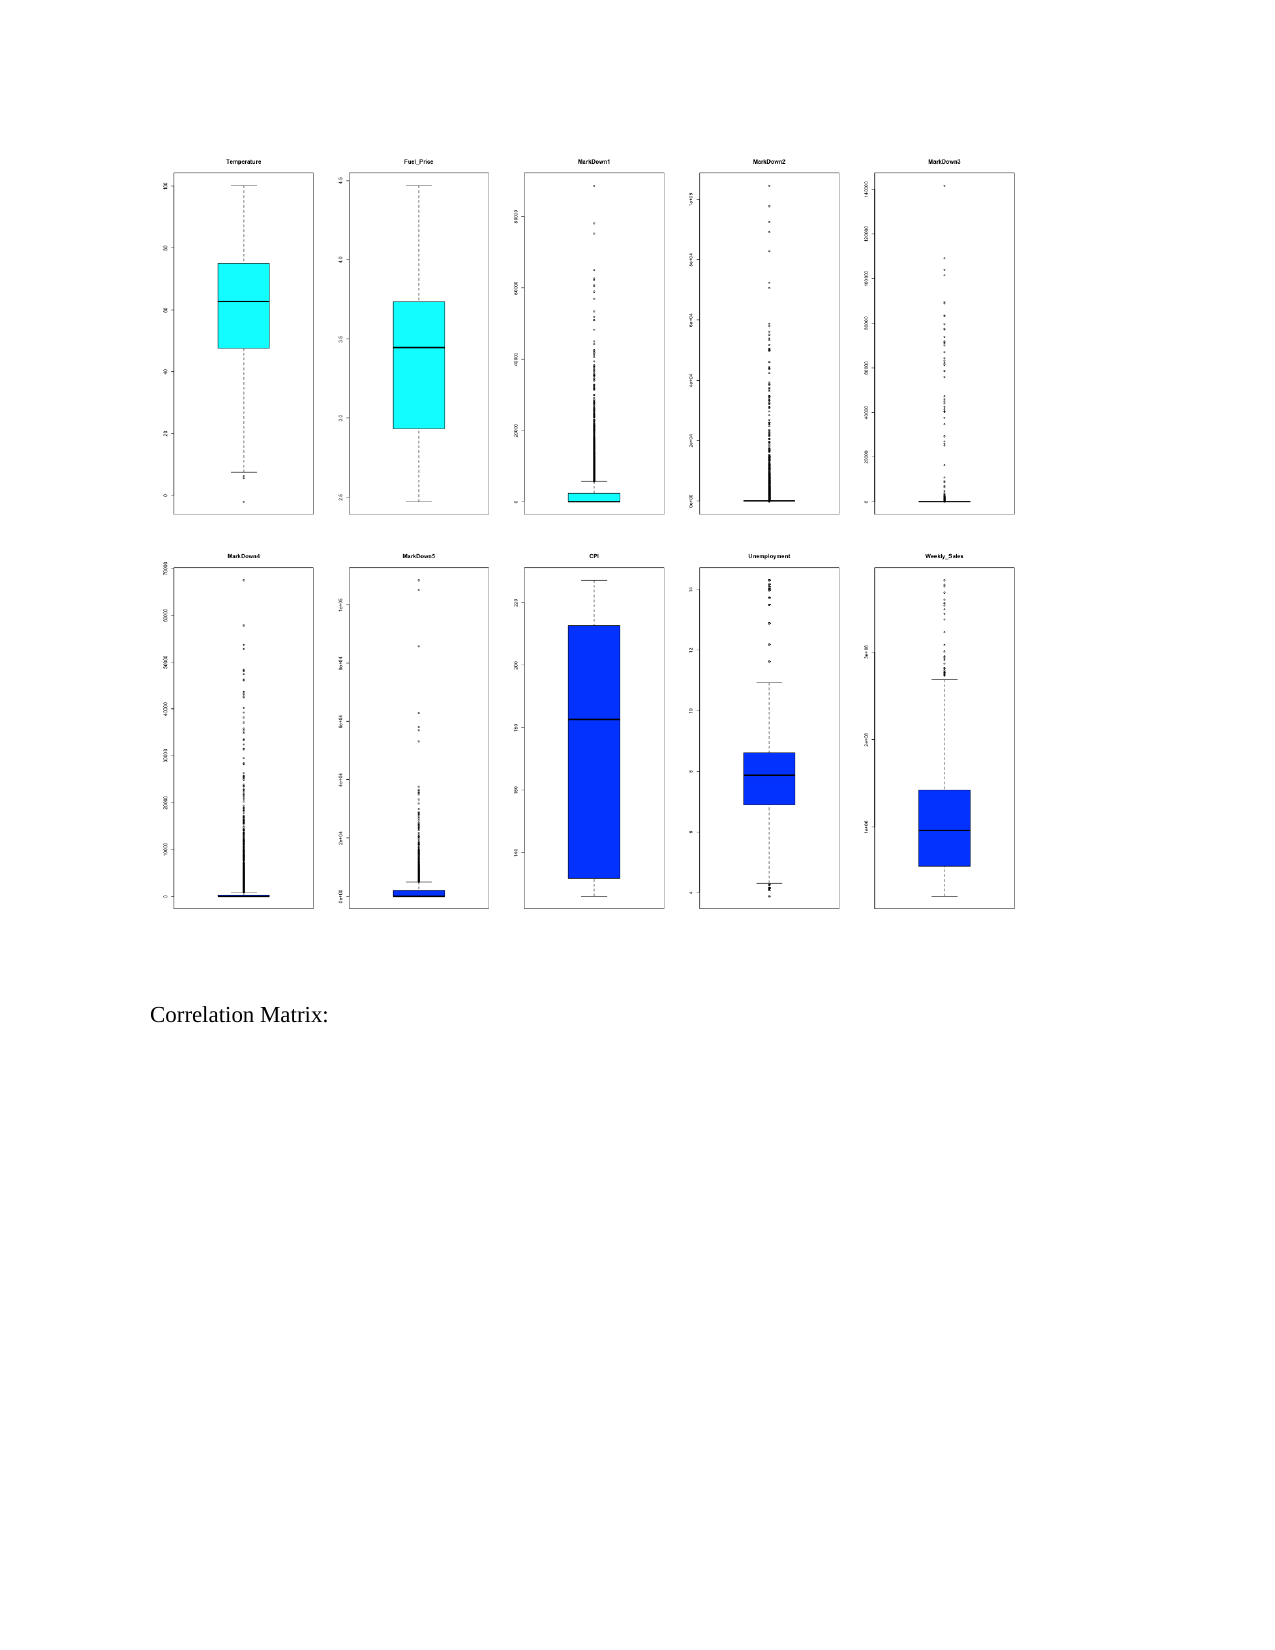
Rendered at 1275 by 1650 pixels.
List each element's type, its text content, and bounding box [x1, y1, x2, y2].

text Correlation Matrix: [150, 1001, 1125, 1028]
picture [150, 150, 1025, 938]
